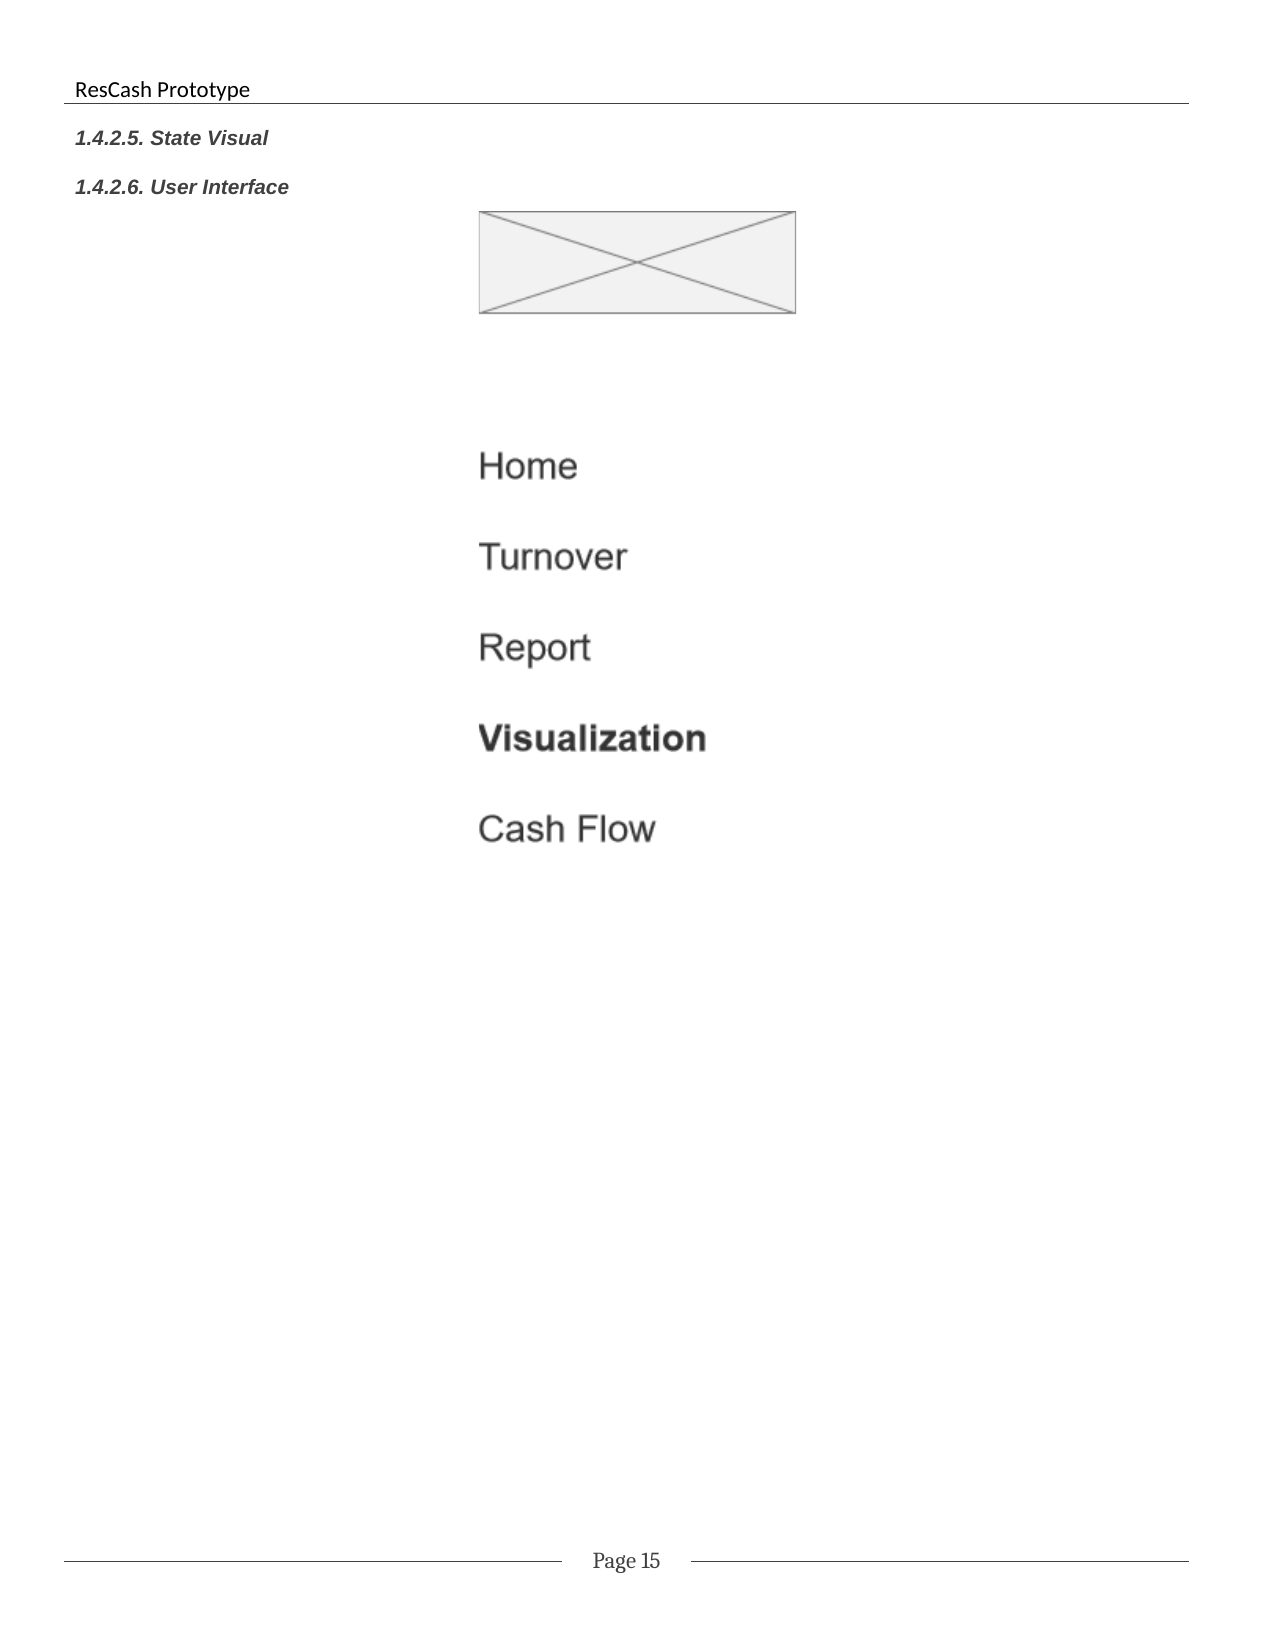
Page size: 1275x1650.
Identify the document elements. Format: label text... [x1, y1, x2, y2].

picture [478, 211, 797, 849]
subtitle State Visual [75, 126, 1200, 150]
subtitle User Interface [75, 175, 1200, 199]
